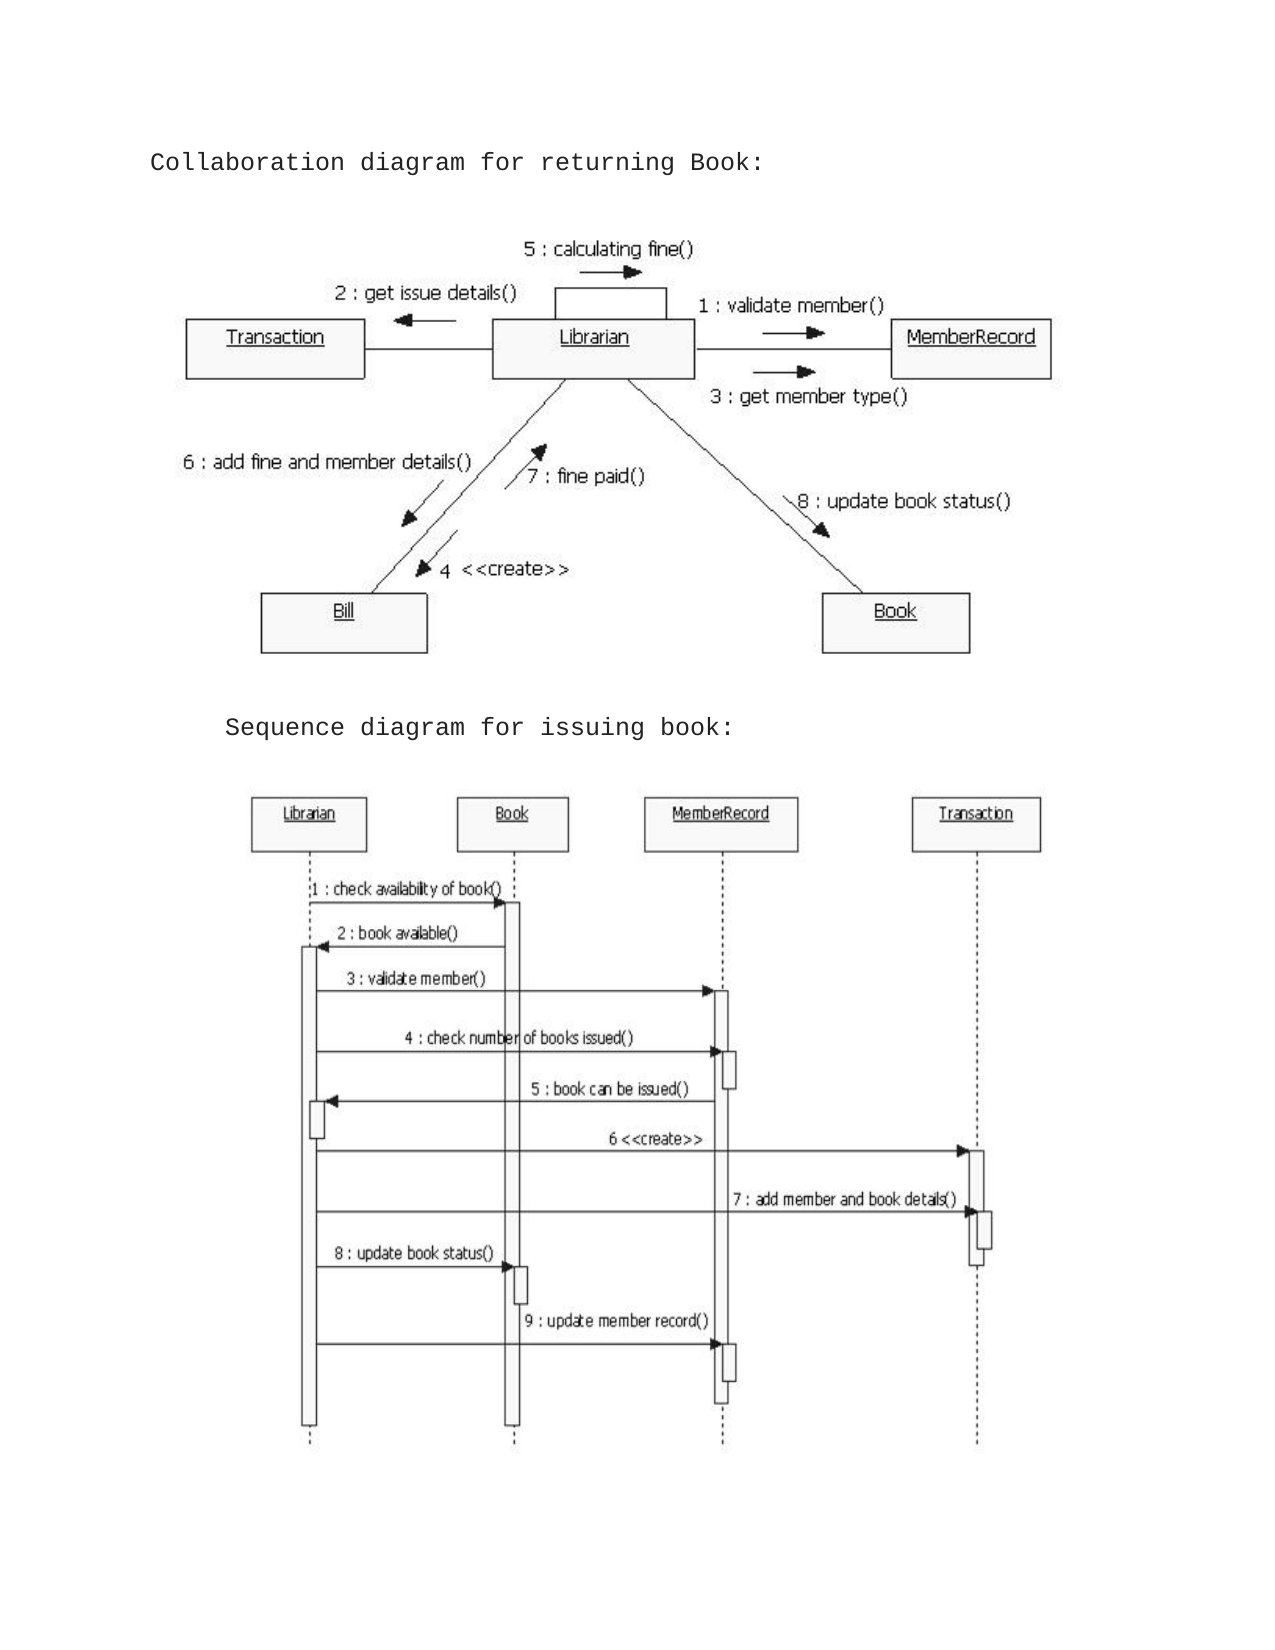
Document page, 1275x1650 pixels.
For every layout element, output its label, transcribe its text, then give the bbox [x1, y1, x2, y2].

text Collaboration diagram for returning Book: [150, 150, 1125, 178]
text Sequence diagram for issuing book: [150, 714, 1125, 743]
picture [150, 203, 1088, 690]
picture [225, 767, 1069, 1480]
